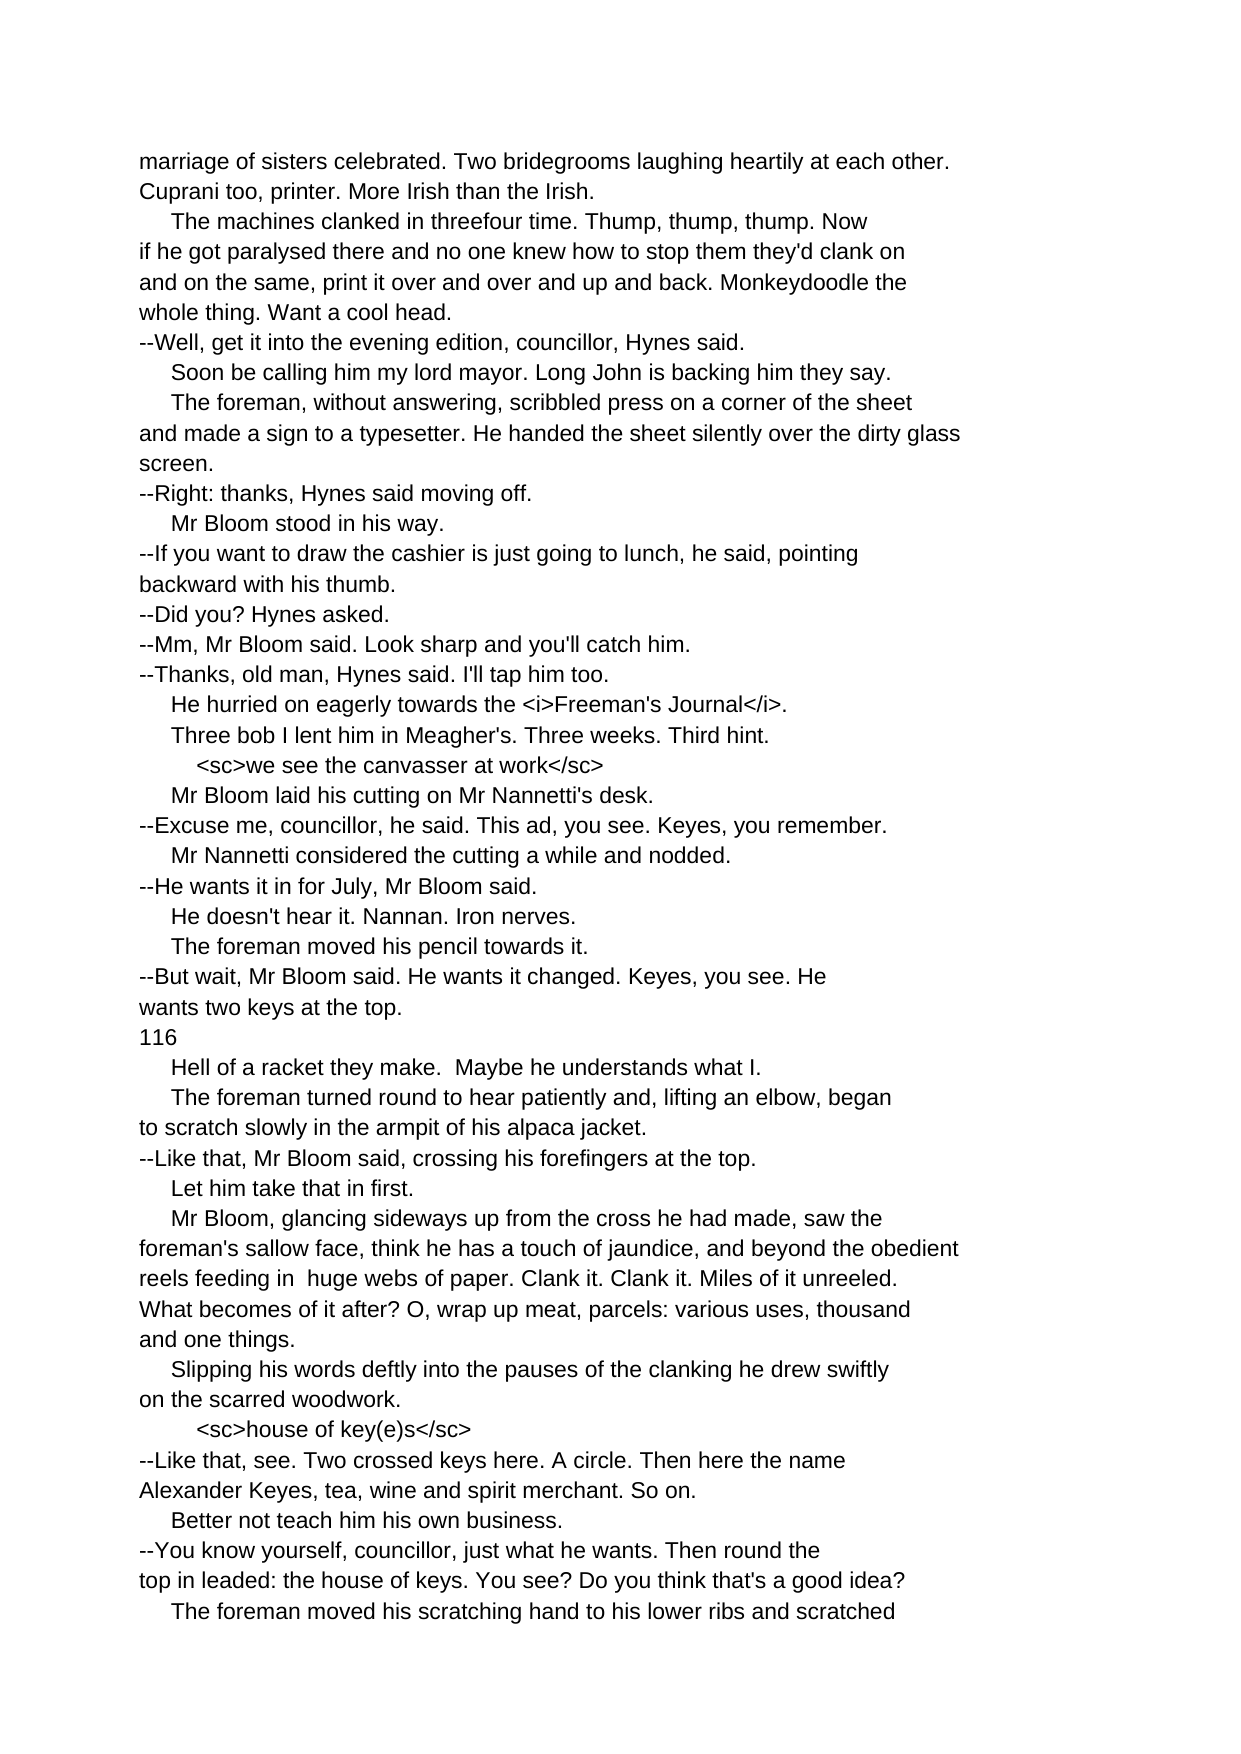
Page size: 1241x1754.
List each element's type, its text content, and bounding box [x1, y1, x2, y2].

text The foreman turned round to hear patiently and, lifting an elbow, began [139, 1084, 1101, 1110]
text --Well, get it into the evening edition, councillor, Hynes said. [139, 329, 1101, 355]
text Mr Bloom, glancing sideways up from the cross he had made, saw the [139, 1205, 1101, 1231]
text The machines clanked in threefour time. Thump, thump, thump. Now [139, 208, 1101, 234]
text --Did you? Hynes asked. [139, 601, 1101, 627]
text and on the same, print it over and over and up and back. Monkeydoodle the [139, 268, 1101, 295]
text <sc>we see the canvasser at work</sc> [139, 752, 1101, 778]
text Cuprani too, printer. More Irish than the Irish. [139, 178, 1101, 204]
text Better not teach him his own business. [139, 1507, 1101, 1533]
text backward with his thumb. [139, 571, 1101, 597]
text 116 [139, 1024, 1101, 1050]
text <sc>house of key(e)s</sc> [139, 1416, 1101, 1443]
text He doesn't hear it. Nannan. Iron nerves. [139, 903, 1101, 929]
text --Excuse me, councillor, he said. This ad, you see. Keyes, you remember. [139, 812, 1101, 838]
text wants two keys at the top. [139, 993, 1101, 1020]
text Hell of a racket they make. Maybe he understands what I. [139, 1054, 1101, 1080]
text reels feeding in huge webs of paper. Clank it. Clank it. Miles of it unreeled. [139, 1265, 1101, 1292]
text --Mm, Mr Bloom said. Look sharp and you'll catch him. [139, 631, 1101, 657]
text The foreman moved his scratching hand to his lower ribs and scratched [139, 1598, 1101, 1624]
text if he got paralysed there and no one knew how to stop them they'd clank on [139, 238, 1101, 264]
text The foreman, without answering, scribbled press on a corner of the sheet [139, 389, 1101, 416]
text The foreman moved his pencil towards it. [139, 933, 1101, 959]
text screen. [139, 450, 1101, 476]
text --Like that, Mr Bloom said, crossing his forefingers at the top. [139, 1144, 1101, 1171]
text Three bob I lent him in Meagher's. Three weeks. Third hint. [139, 722, 1101, 748]
text and one things. [139, 1326, 1101, 1352]
text --But wait, Mr Bloom said. He wants it changed. Keyes, you see. He [139, 963, 1101, 989]
text --He wants it in for July, Mr Bloom said. [139, 873, 1101, 899]
text Soon be calling him my lord mayor. Long John is backing him they say. [139, 359, 1101, 385]
text --If you want to draw the cashier is just going to lunch, he said, pointing [139, 540, 1101, 567]
text marriage of sisters celebrated. Two bridegrooms laughing heartily at each other. [139, 148, 1101, 174]
text to scratch slowly in the armpit of his alpaca jacket. [139, 1114, 1101, 1141]
text and made a sign to a typesetter. He handed the sheet silently over the dirty glass [139, 419, 1101, 446]
text --Like that, see. Two crossed keys here. A circle. Then here the name [139, 1447, 1101, 1473]
text --You know yourself, councillor, just what he wants. Then round the [139, 1537, 1101, 1563]
text Mr Bloom stood in his way. [139, 510, 1101, 536]
text What becomes of it after? O, wrap up meat, parcels: various uses, thousand [139, 1296, 1101, 1322]
text on the scarred woodwork. [139, 1386, 1101, 1412]
text whole thing. Want a cool head. [139, 299, 1101, 325]
text Mr Bloom laid his cutting on Mr Nannetti's desk. [139, 782, 1101, 808]
text foreman's sallow face, think he has a touch of jaundice, and beyond the obedient [139, 1235, 1101, 1261]
text Alexander Keyes, tea, wine and spirit merchant. So on. [139, 1477, 1101, 1503]
text Slipping his words deftly into the pauses of the clanking he drew swiftly [139, 1356, 1101, 1382]
text --Right: thanks, Hynes said moving off. [139, 480, 1101, 506]
text He hurried on eagerly towards the <i>Freeman's Journal</i>. [139, 691, 1101, 718]
text top in leaded: the house of keys. You see? Do you think that's a good idea? [139, 1567, 1101, 1594]
text Let him take that in first. [139, 1175, 1101, 1201]
text --Thanks, old man, Hynes said. I'll tap him too. [139, 661, 1101, 687]
text Mr Nannetti considered the cutting a while and nodded. [139, 842, 1101, 869]
